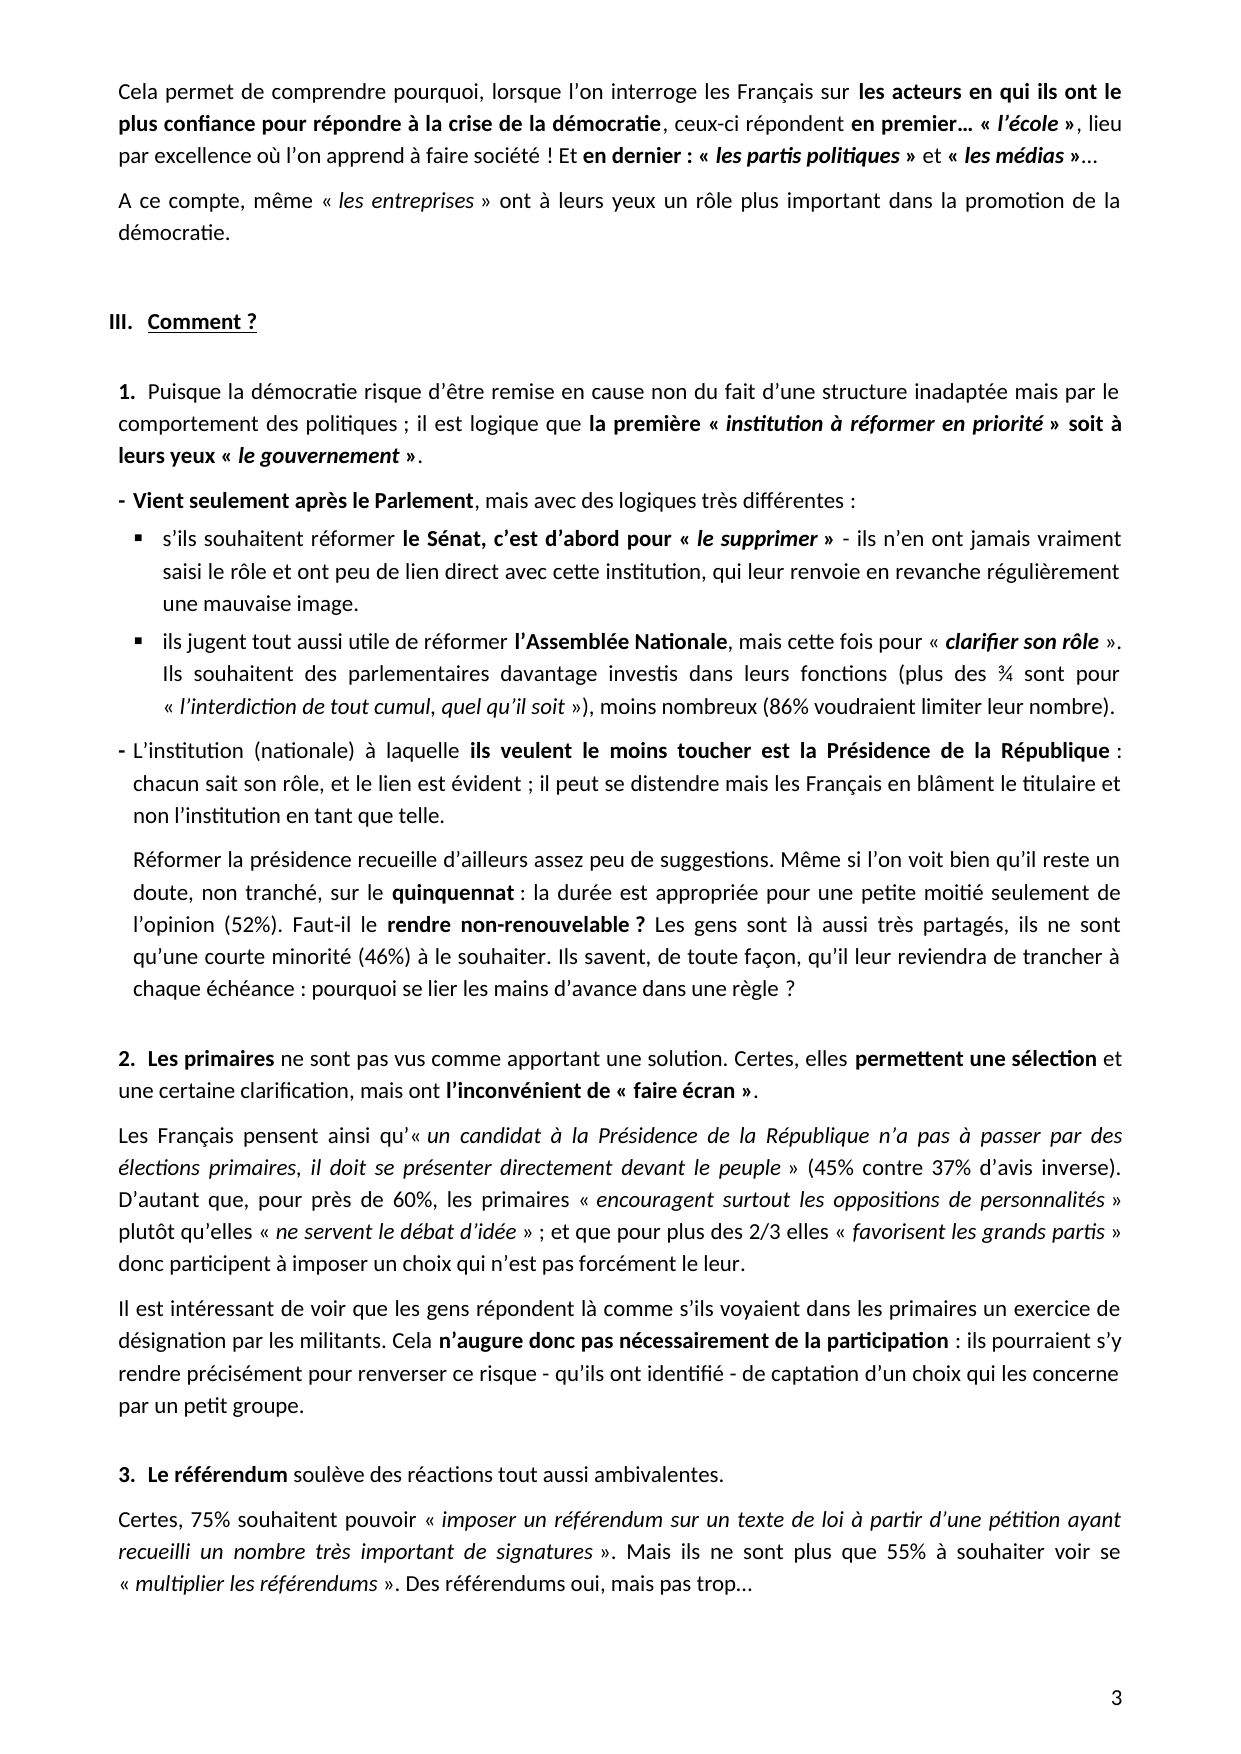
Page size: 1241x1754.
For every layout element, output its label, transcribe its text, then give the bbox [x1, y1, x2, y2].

list s’ils souhaitent réformer le Sénat, c’est d’abord pour « le supprimer » - ils n’en ont jamais vraiment saisi le rôle et ont peu de lien direct avec cette institution, qui leur renvoie en revanche régulièrement une mauvaise image. [133, 524, 1122, 617]
list Les primaires ne sont pas vus comme apportant une solution. Certes, elles permettent une sélection et une certaine clarification, mais ont l’inconvénient de « faire écran ». [118, 1044, 1122, 1104]
text Les Français pensent ainsi qu’« un candidat à la Présidence de la République n’a pas à passer par des élections primaires, il doit se présenter directement devant le peuple » (45% contre 37% d’avis inverse). D’autant que, pour près de 60%, les primaires « encouragent surtout les oppositions de personnalités » plutôt qu’elles « ne servent le débat d’idée » ; et que pour plus des 2/3 elles « favorisent les grands partis » donc participent à imposer un choix qui n’est pas forcément le leur. [118, 1121, 1122, 1278]
list L’institution (nationale) à laquelle ils veulent le moins toucher est la Présidence de la République : chacun sait son rôle, et le lien est évident ; il peut se distendre mais les Français en blâment le titulaire et non l’institution en tant que telle. [118, 736, 1122, 829]
list Vient seulement après le Parlement, mais avec des logiques très différentes : [118, 486, 1122, 514]
text Cela permet de comprendre pourquoi, lorsque l’on interroge les Français sur les acteurs en qui ils ont le plus confiance pour répondre à la crise de la démocratie, ceux-ci répondent en premier… « l’école », lieu par excellence où l’on apprend à faire société ! Et en dernier : « les partis politiques » et « les médias »… [118, 77, 1122, 169]
list Le référendum soulève des réactions tout aussi ambivalentes. [118, 1461, 1122, 1488]
text Il est intéressant de voir que les gens répondent là comme s’ils voyaient dans les primaires un exercice de désignation par les militants. Cela n’augure donc pas nécessairement de la participation : ils pourraient s’y rendre précisément pour renverser ce risque - qu’ils ont identifié - de captation d’un choix qui les concerne par un petit groupe. [118, 1294, 1122, 1419]
text A ce compte, même « les entreprises » ont à leurs yeux un rôle plus important dans la promotion de la démocratie. [118, 186, 1122, 246]
list ils jugent tout aussi utile de réformer l’Assemblée Nationale, mais cette fois pour « clarifier son rôle ». Ils souhaitent des parlementaires davantage investis dans leurs fonctions (plus des ¾ sont pour « l’interdiction de tout cumul, quel qu’il soit »), moins nombreux (86% voudraient limiter leur nombre). [133, 627, 1122, 720]
text Certes, 75% souhaitent pouvoir « imposer un référendum sur un texte de loi à partir d’une pétition ayant recueilli un nombre très important de signatures ». Mais ils ne sont plus que 55% à souhaiter voir se « multiplier les référendums ». Des référendums oui, mais pas trop… [118, 1505, 1122, 1598]
list Puisque la démocratie risque d’être remise en cause non du fait d’une structure inadaptée mais par le comportement des politiques ; il est logique que la première « institution à réformer en priorité » soit à leurs yeux « le gouvernement ». [118, 377, 1122, 469]
list Comment ? [133, 307, 1122, 335]
text Réformer la présidence recueille d’ailleurs assez peu de suggestions. Même si l’on voit bien qu’il reste un doute, non tranché, sur le quinquennat : la durée est appropriée pour une petite moitié seulement de l’opinion (52%). Faut-il le rendre non-renouvelable ? Les gens sont là aussi très partagés, ils ne sont qu’une courte minorité (46%) à le souhaiter. Ils savent, de toute façon, qu’il leur reviendra de trancher à chaque échéance : pourquoi se lier les mains d’avance dans une règle ? [133, 846, 1122, 1002]
